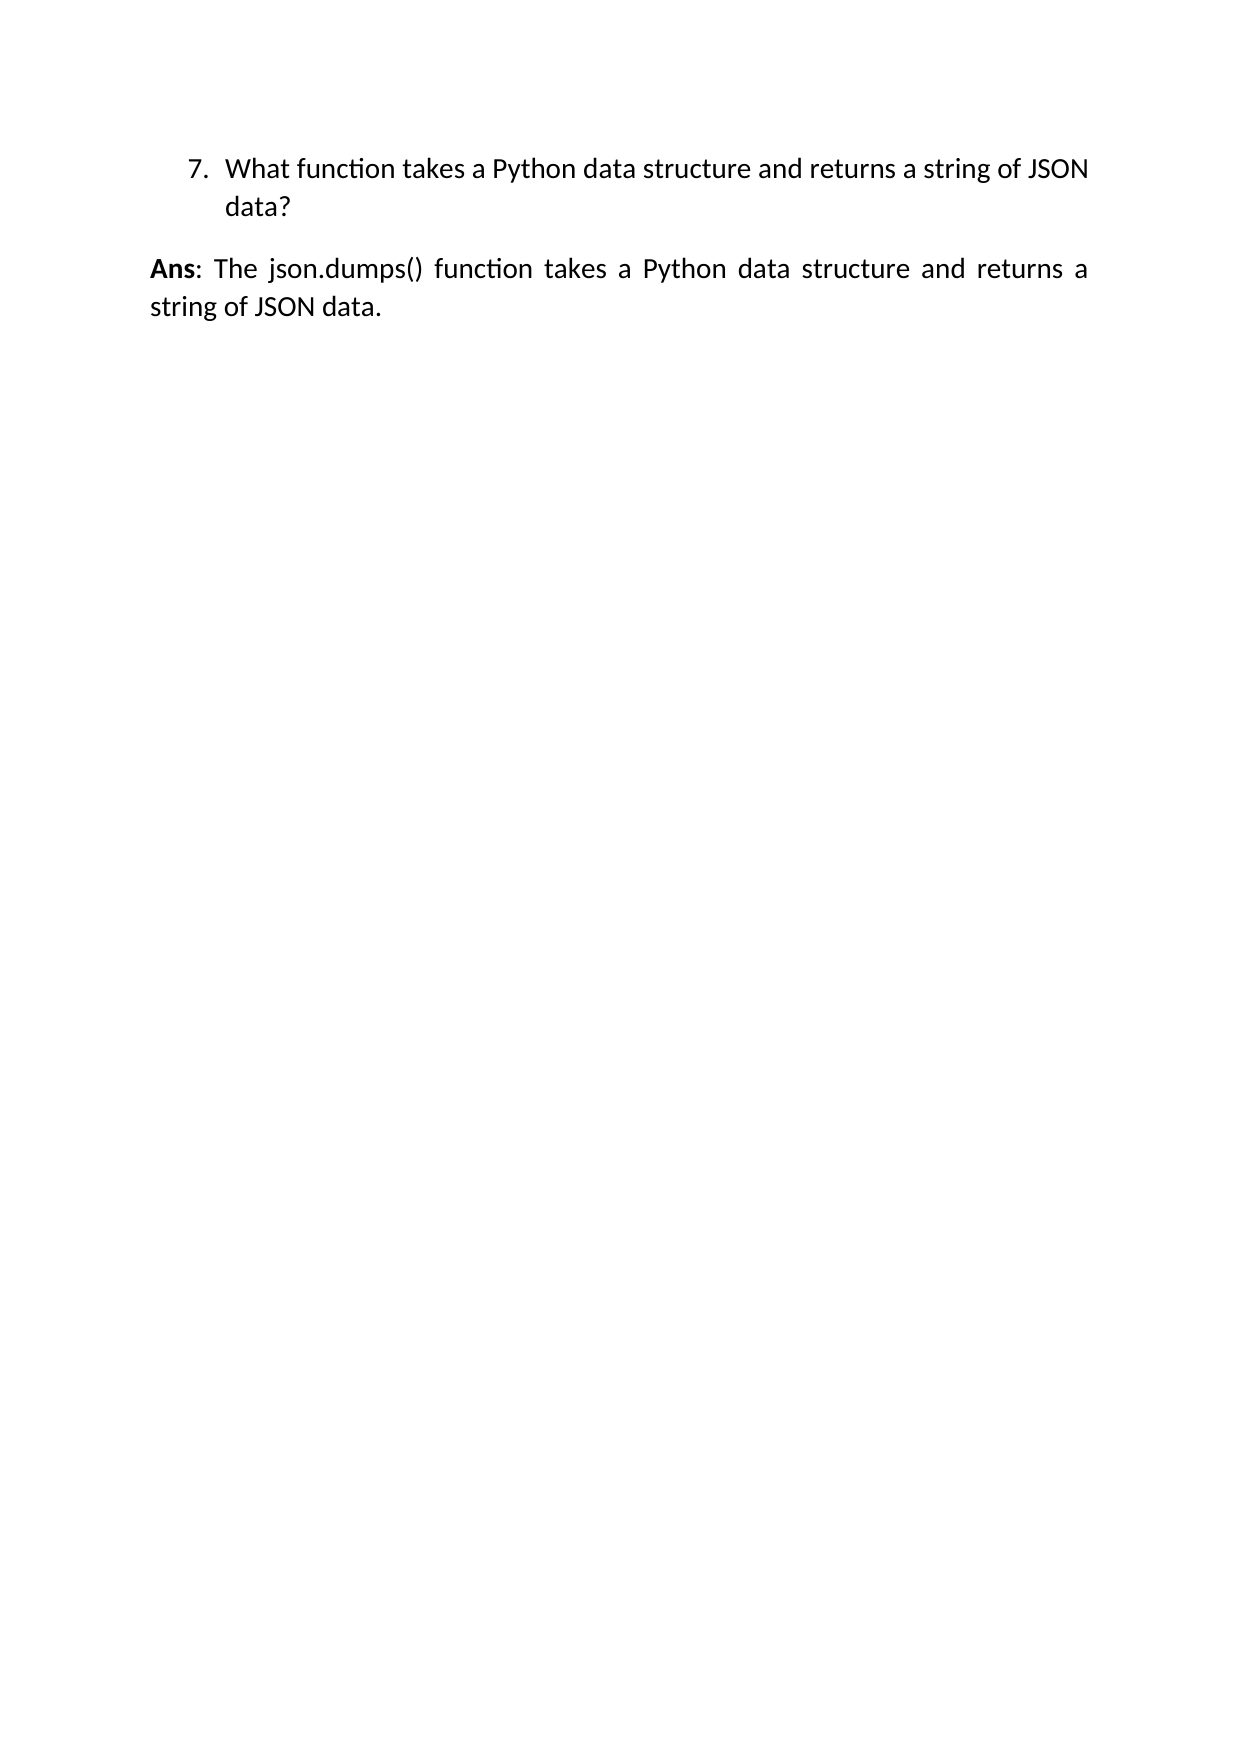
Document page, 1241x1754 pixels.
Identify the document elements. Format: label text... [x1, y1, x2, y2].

text Ans: The json.dumps() function takes a Python data structure and returns a string of JSON data. [150, 250, 1090, 324]
list What function takes a Python data structure and returns a string of JSON data? [187, 150, 1090, 224]
